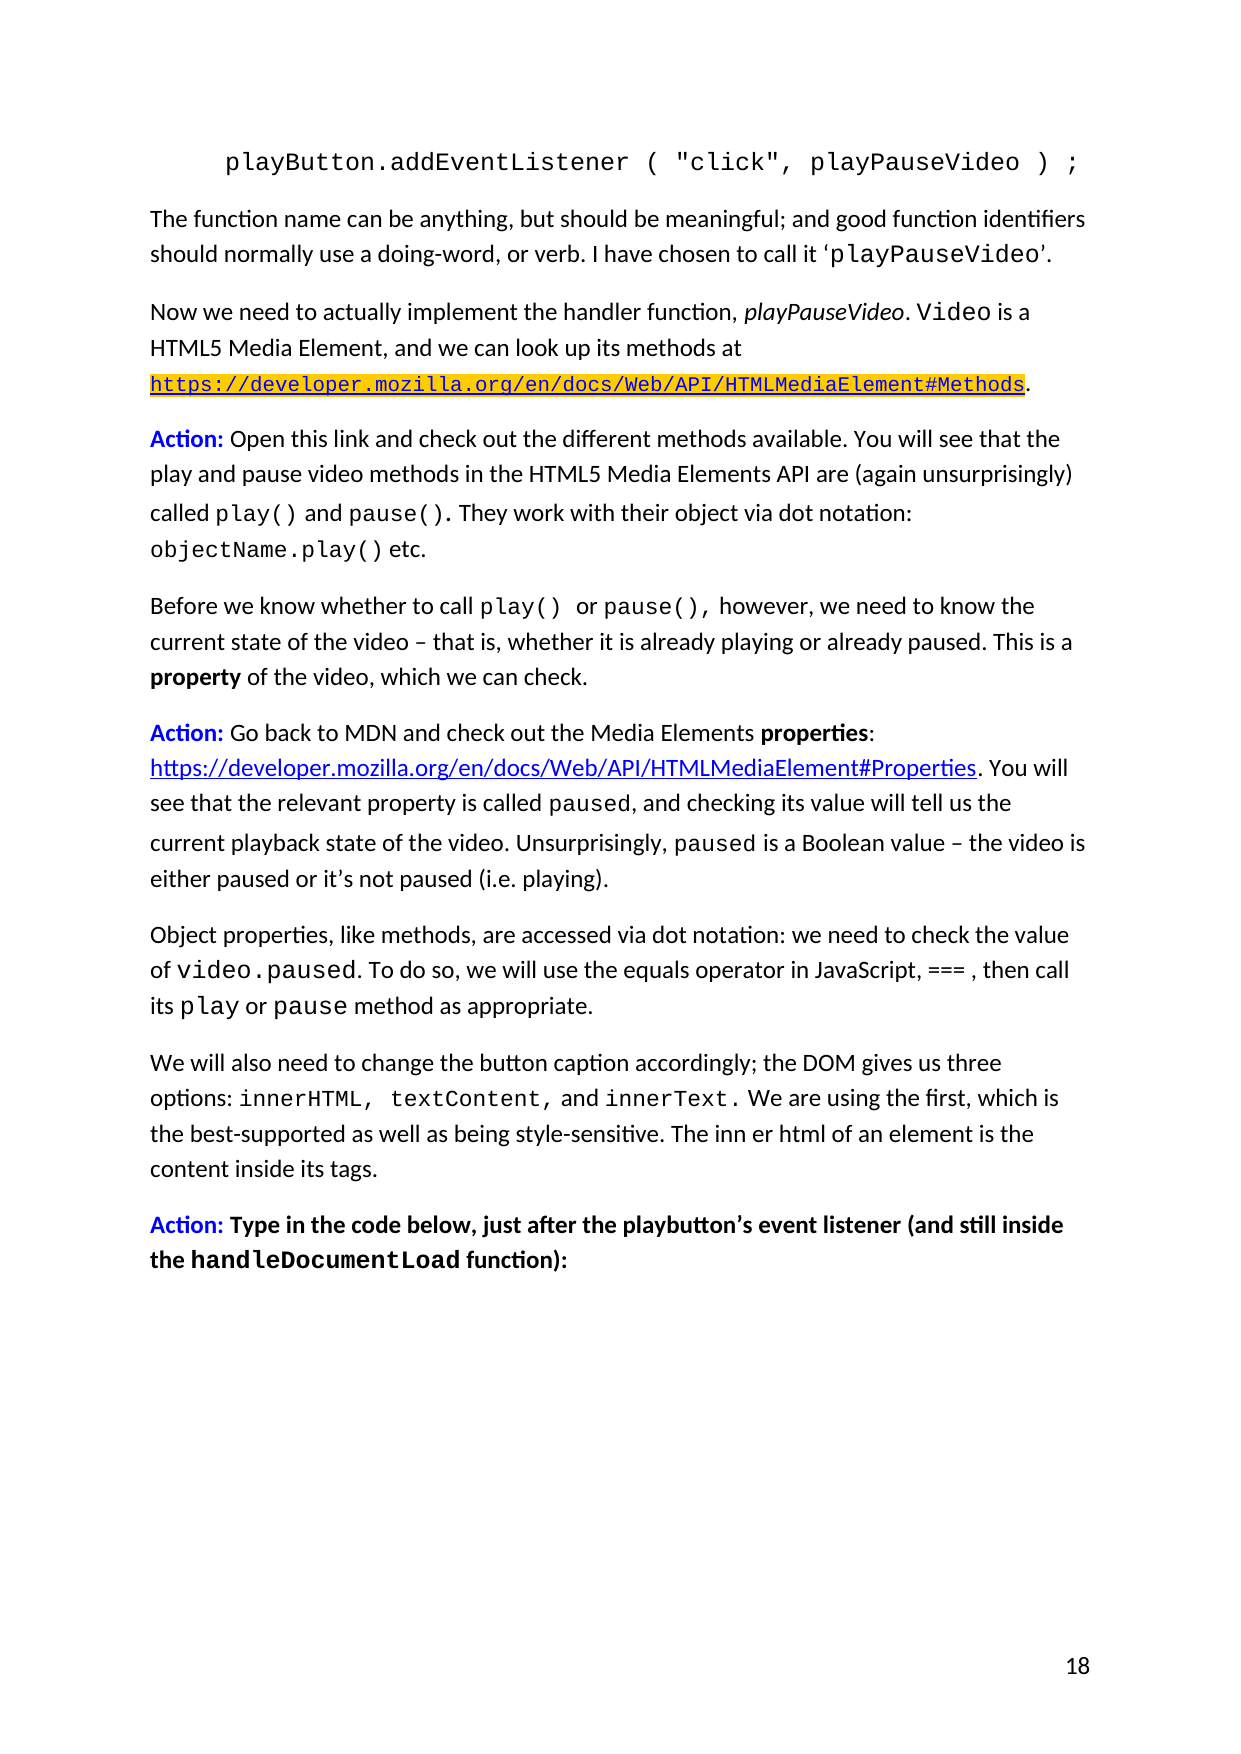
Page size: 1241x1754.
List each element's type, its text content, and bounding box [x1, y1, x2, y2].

text playButton.addEventListener ( "click", playPauseVideo ) ; [225, 150, 1090, 178]
text Action: Type in the code below, just after the playbutton’s event listener (and still inside the handleDocumentLoad function): [150, 1209, 1090, 1276]
text The function name can be anything, but should be meaningful; and good function identifiers should normally use a doing-word, or verb. I have chosen to call it ‘playPauseVideo’. [150, 203, 1090, 270]
text We will also need to change the button caption accordingly; the DOM gives us three options: innerHTML, textContent, and innerText. We are using the first, which is the best-supported as well as being style-sensitive. The inn er html of an element is the content inside its tags. [150, 1048, 1090, 1184]
text Object properties, like methods, are accessed via dot notation: we need to check the value of video.paused. To do so, we will use the equals operator in JavaScript, === , then call its play or pause method as appropriate. [150, 919, 1090, 1022]
text Now we need to actually implement the handler function, playPauseVideo. Video is a HTML5 Media Element, and we can look up its methods at https://developer.mozilla.org/en/docs/Web/API/HTMLMediaElement#Methods. [150, 296, 1090, 397]
text Before we know whether to call play() or pause(), however, we need to know the current state of the video – that is, whether it is already playing or already paused. This is a property of the video, which we can check. [150, 590, 1090, 691]
text Action: Open this link and check out the different methods available. You will see that the play and pause video methods in the HTML5 Media Elements API are (again unsurprisingly) called play() and pause(). They work with their object via dot notation: objectName.play() etc. [150, 423, 1090, 565]
text Action: Go back to MDN and check out the Media Elements properties: https://developer.mozilla.org/en/docs/Web/API/HTMLMediaElement#Properties. You will see that the relevant property is called paused, and checking its value will tell us the current playback state of the video. Unsurprisingly, paused is a Boolean value – the video is either paused or it’s not paused (i.e. playing). [150, 717, 1090, 894]
